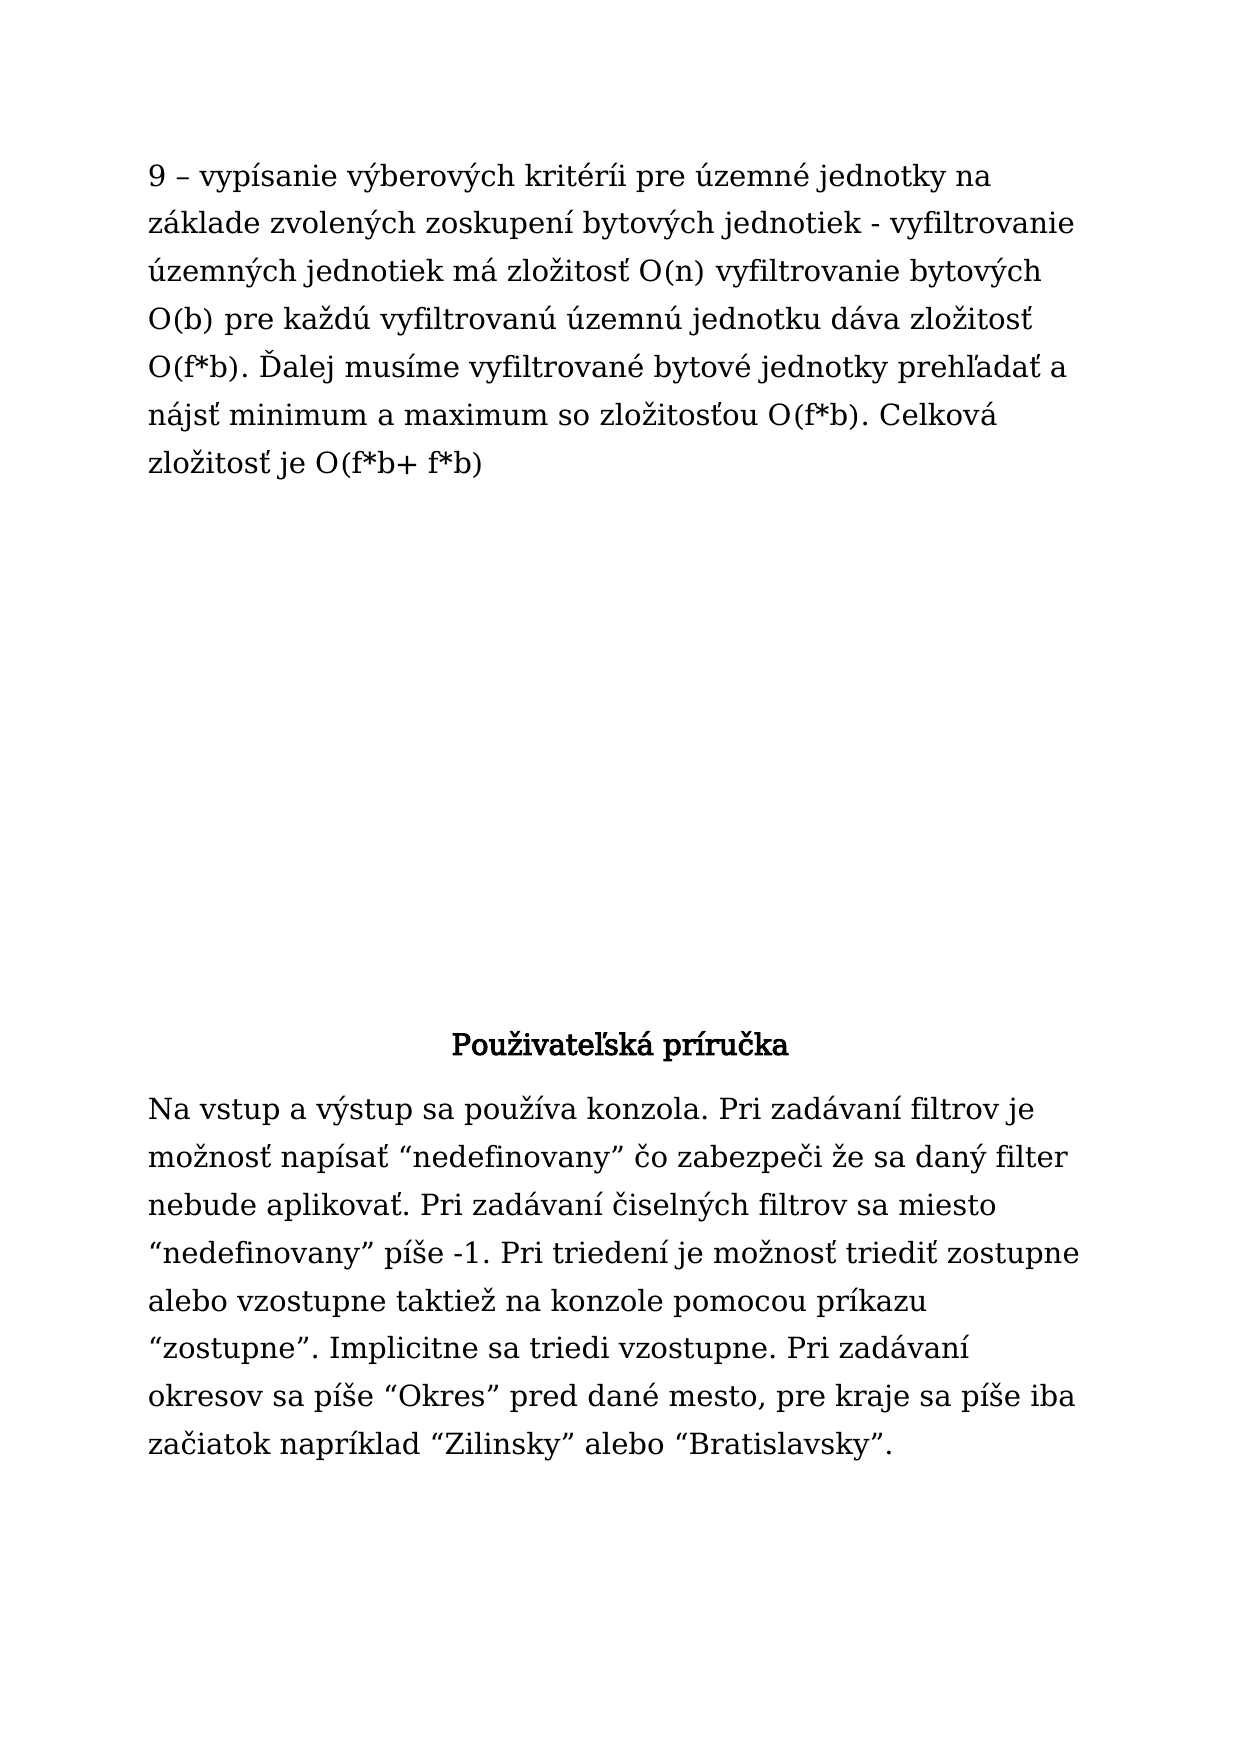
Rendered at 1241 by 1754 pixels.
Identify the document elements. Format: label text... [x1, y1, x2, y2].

text Na vstup a výstup sa používa konzola. Pri zadávaní filtrov je možnosť napísať “nedefinovany” čo zabezpeči že sa daný filter nebude aplikovať. Pri zadávaní čiselných filtrov sa miesto “nedefinovany” píše -1. Pri triedení je možnosť triediť zostupne alebo vzostupne taktiež na konzole pomocou príkazu “zostupne”. Implicitne sa triedi vzostupne. Pri zadávaní okresov sa píše “Okres” pred dané mesto, pre kraje sa píše iba začiatok napríklad “Zilinsky” alebo “Bratislavsky”. [148, 1081, 1093, 1464]
text Použivateľská príručka [148, 1016, 1093, 1064]
text 9 – vypísanie výberových kritéríi pre územné jednotky na základe zvolených zoskupení bytových jednotiek - vyfiltrovanie územných jednotiek má zložitosť O(n) vyfiltrovanie bytových O(b) pre každú vyfiltrovanú územnú jednotku dáva zložitosť O(f*b). Ďalej musíme vyfiltrované bytové jednotky prehľadať a nájsť minimum a maximum so zložitosťou O(f*b). Celková zložitosť je O(f*b+ f*b) [148, 148, 1093, 483]
